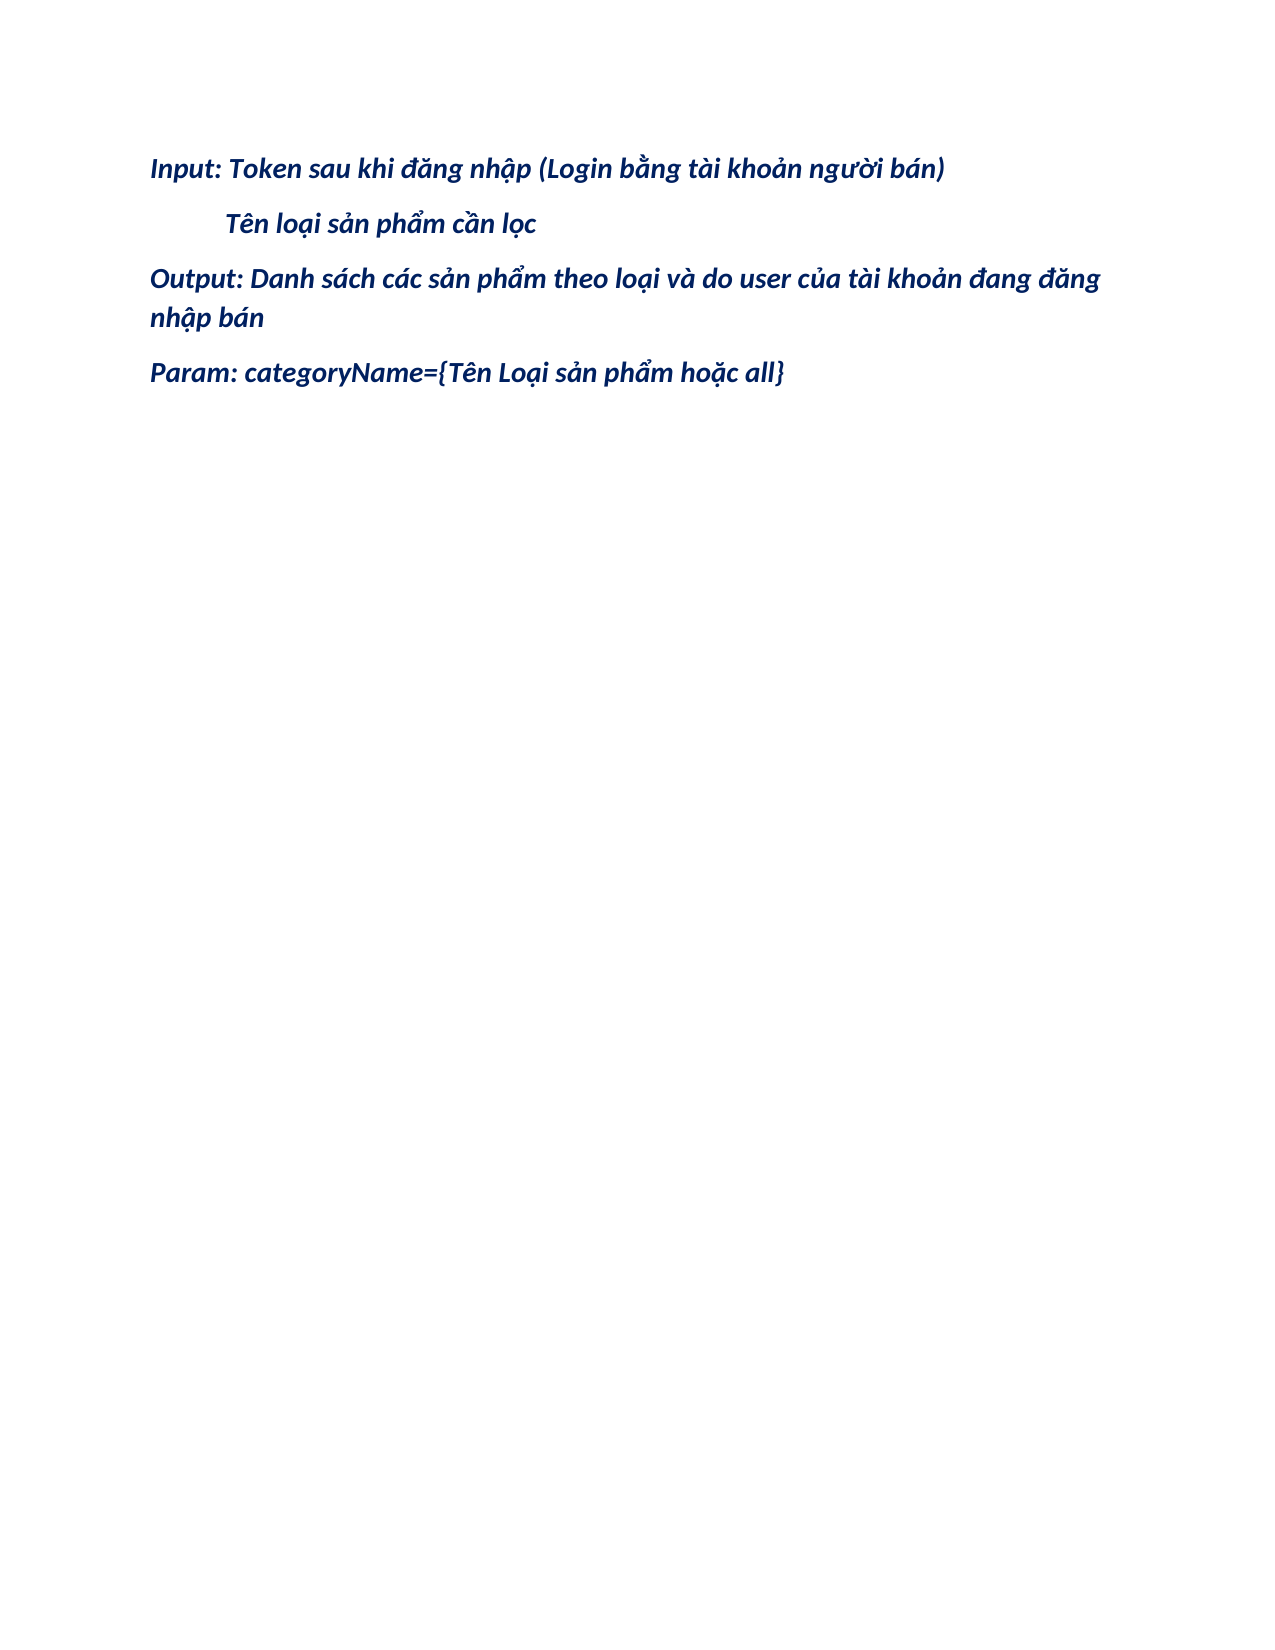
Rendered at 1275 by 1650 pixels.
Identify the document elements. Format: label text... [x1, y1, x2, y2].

text Tên loại sản phẩm cần lọc [150, 205, 1125, 241]
text Output: Danh sách các sản phẩm theo loại và do user của tài khoản đang đăng nhập bán [150, 260, 1125, 334]
text Param: categoryName={Tên Loại sản phẩm hoặc all} [150, 354, 1125, 389]
text Input: Token sau khi đăng nhập (Login bằng tài khoản người bán) [150, 150, 1125, 186]
